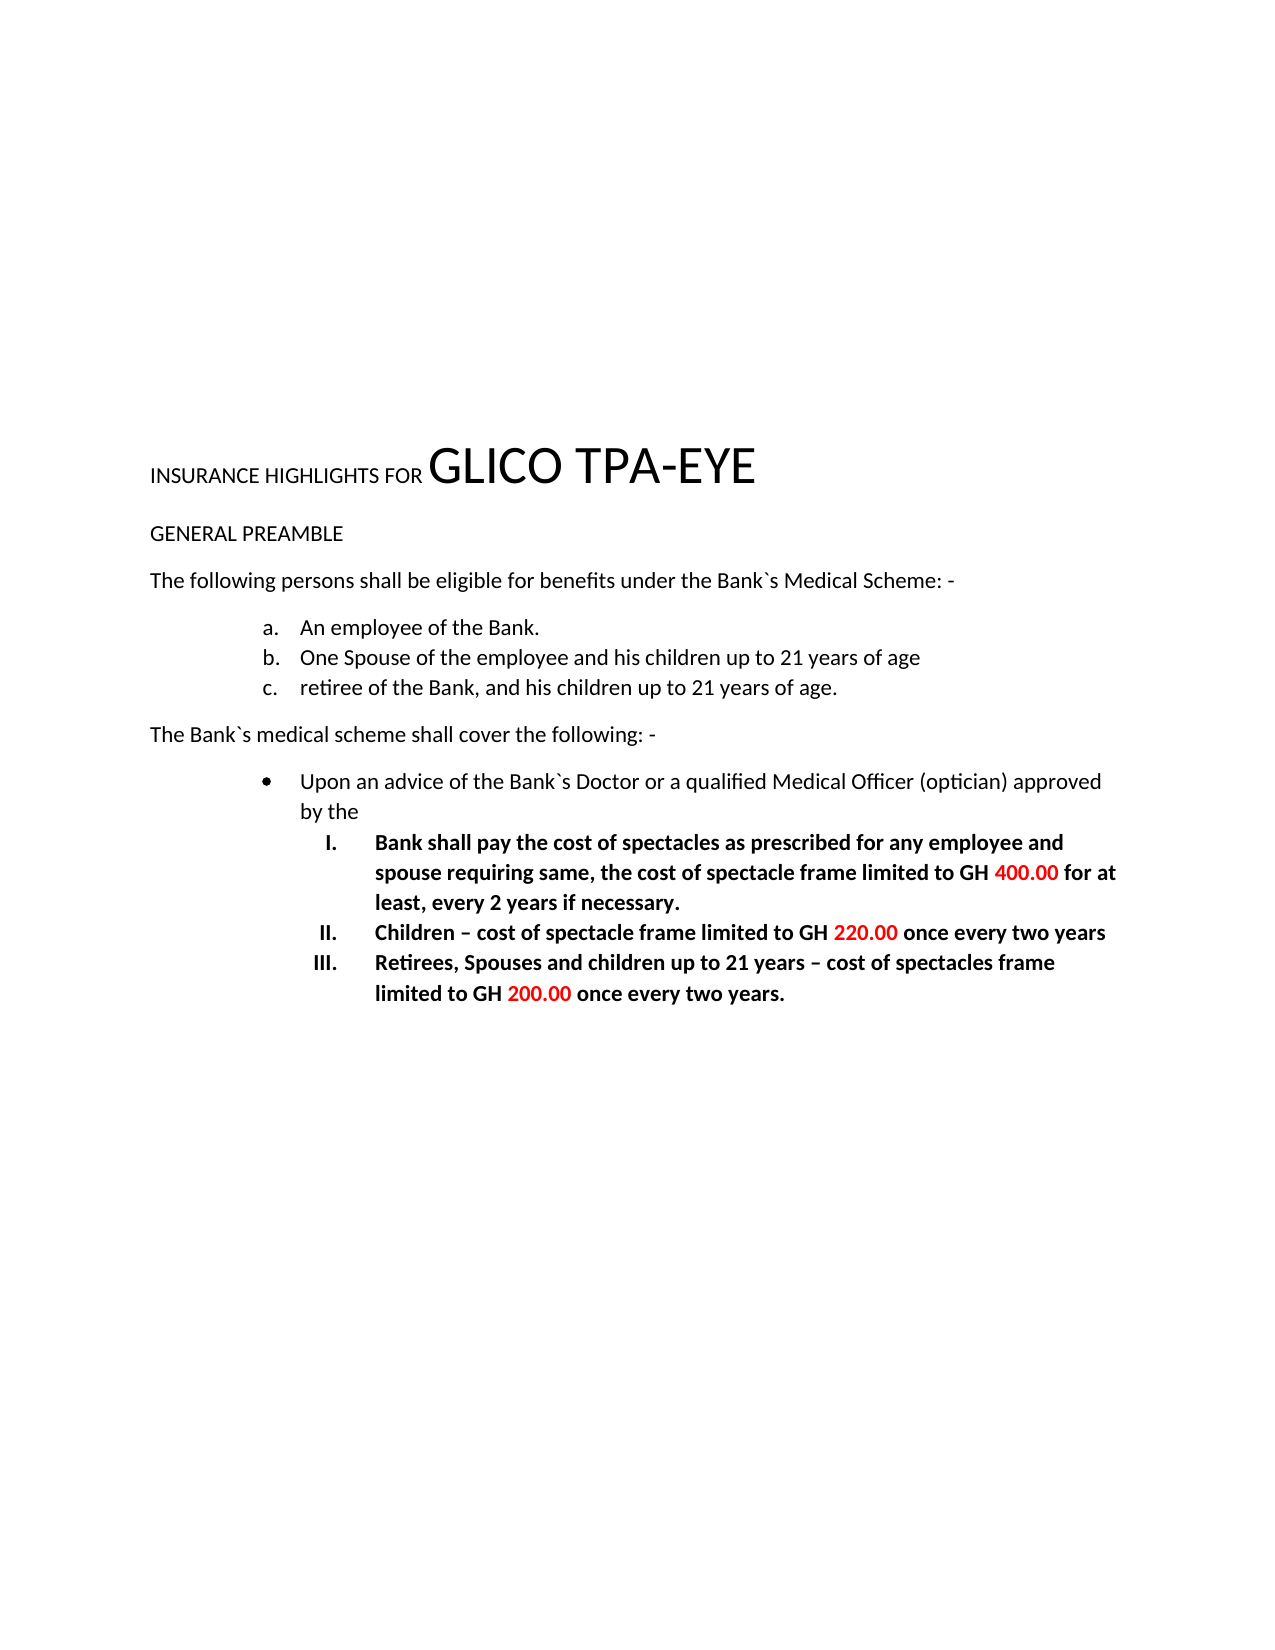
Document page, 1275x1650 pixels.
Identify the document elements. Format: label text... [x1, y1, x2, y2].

text The following persons shall be eligible for benefits under the Bank`s Medical Scheme: - [150, 566, 1125, 594]
list Retirees, Spouses and children up to 21 years – cost of spectacles frame limited to GH 200.00 once every two years. [337, 948, 1125, 1007]
list Upon an advice of the Bank`s Doctor or a qualified Medical Officer (optician) approved by the [262, 767, 1125, 825]
text The Bank`s medical scheme shall cover the following: - [150, 720, 1125, 748]
list Bank shall pay the cost of spectacles as prescribed for any employee and spouse requiring same, the cost of spectacle frame limited to GH 400.00 for at least, every 2 years if necessary. [337, 828, 1125, 916]
list One Spouse of the employee and his children up to 21 years of age [262, 643, 1125, 671]
list Children – cost of spectacle frame limited to GH 220.00 once every two years [337, 918, 1125, 946]
list retiree of the Bank, and his children up to 21 years of age. [262, 673, 1125, 701]
list An employee of the Bank. [262, 613, 1125, 641]
text GENERAL PREAMBLE [150, 519, 1125, 547]
text INSURANCE HIGHLIGHTS FOR GLICO TPA-EYE [150, 431, 1125, 497]
